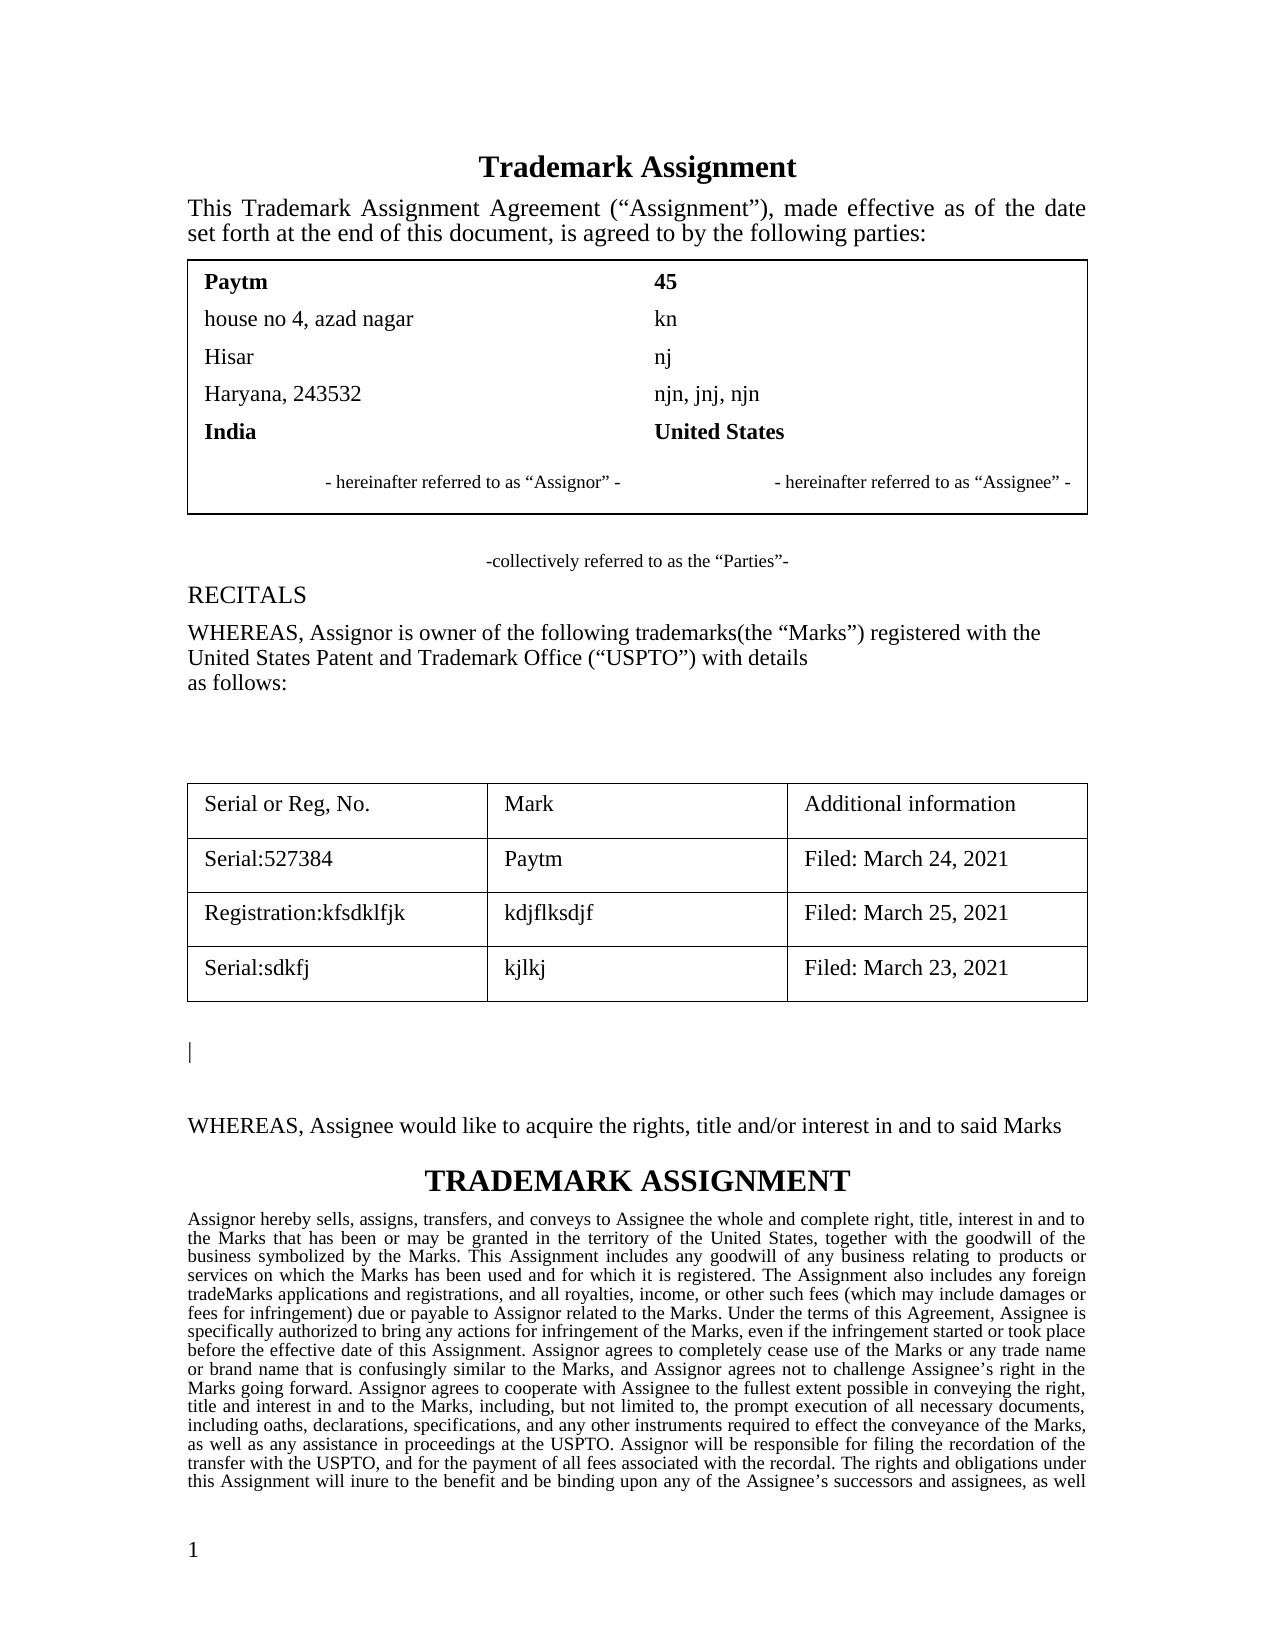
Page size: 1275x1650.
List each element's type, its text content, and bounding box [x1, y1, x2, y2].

table_cell Filed: March 23, 2021 [788, 947, 1087, 1001]
text | [187, 1038, 1087, 1063]
table_cell Registration:kfsdklfjk [188, 893, 487, 946]
table_cell - hereinafter referred to as “Assignee” - [638, 465, 1087, 513]
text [187, 1210, 1087, 1492]
table_cell kdjflksdjf [488, 893, 787, 946]
table_cell Filed: March 24, 2021 [788, 839, 1087, 892]
text Trademark Assignment [187, 150, 1087, 184]
table_header Mark [488, 784, 787, 838]
table_cell Serial:527384 [188, 839, 487, 892]
text RECITALS [187, 583, 1087, 608]
table_cell Serial:sdkfj [188, 947, 487, 1001]
table_cell Paytm [488, 839, 787, 892]
text TRADEMARK ASSIGNMENT [187, 1163, 1087, 1198]
table_header Serial or Reg, No. [188, 784, 487, 838]
table_header 45 kn nj njn, jnj, njn United States [638, 261, 1087, 465]
table_cell - hereinafter referred to as “Assignor” - [188, 465, 637, 513]
text WHEREAS, Assignor is owner of the following trademarks(the “Marks”) registered with the United States Patent and Trademark Office (“USPTO”) with details as follows: [187, 621, 1087, 696]
table_cell kjlkj [488, 947, 787, 1001]
text -collectively referred to as the “Parties”- [187, 552, 1087, 571]
text WHEREAS, Assignee would like to acquire the rights, title and/or interest in and to said Marks [187, 1113, 1087, 1138]
table_header Paytm house no 4, azad nagar Hisar Haryana, 243532 India [188, 261, 637, 465]
text This Trademark Assignment Agreement (“Assignment”), made effective as of the date set forth at the end of this document, is agreed to by the following parties: [187, 197, 1087, 247]
table_cell Filed: March 25, 2021 [788, 893, 1087, 946]
table_header Additional information [788, 784, 1087, 838]
